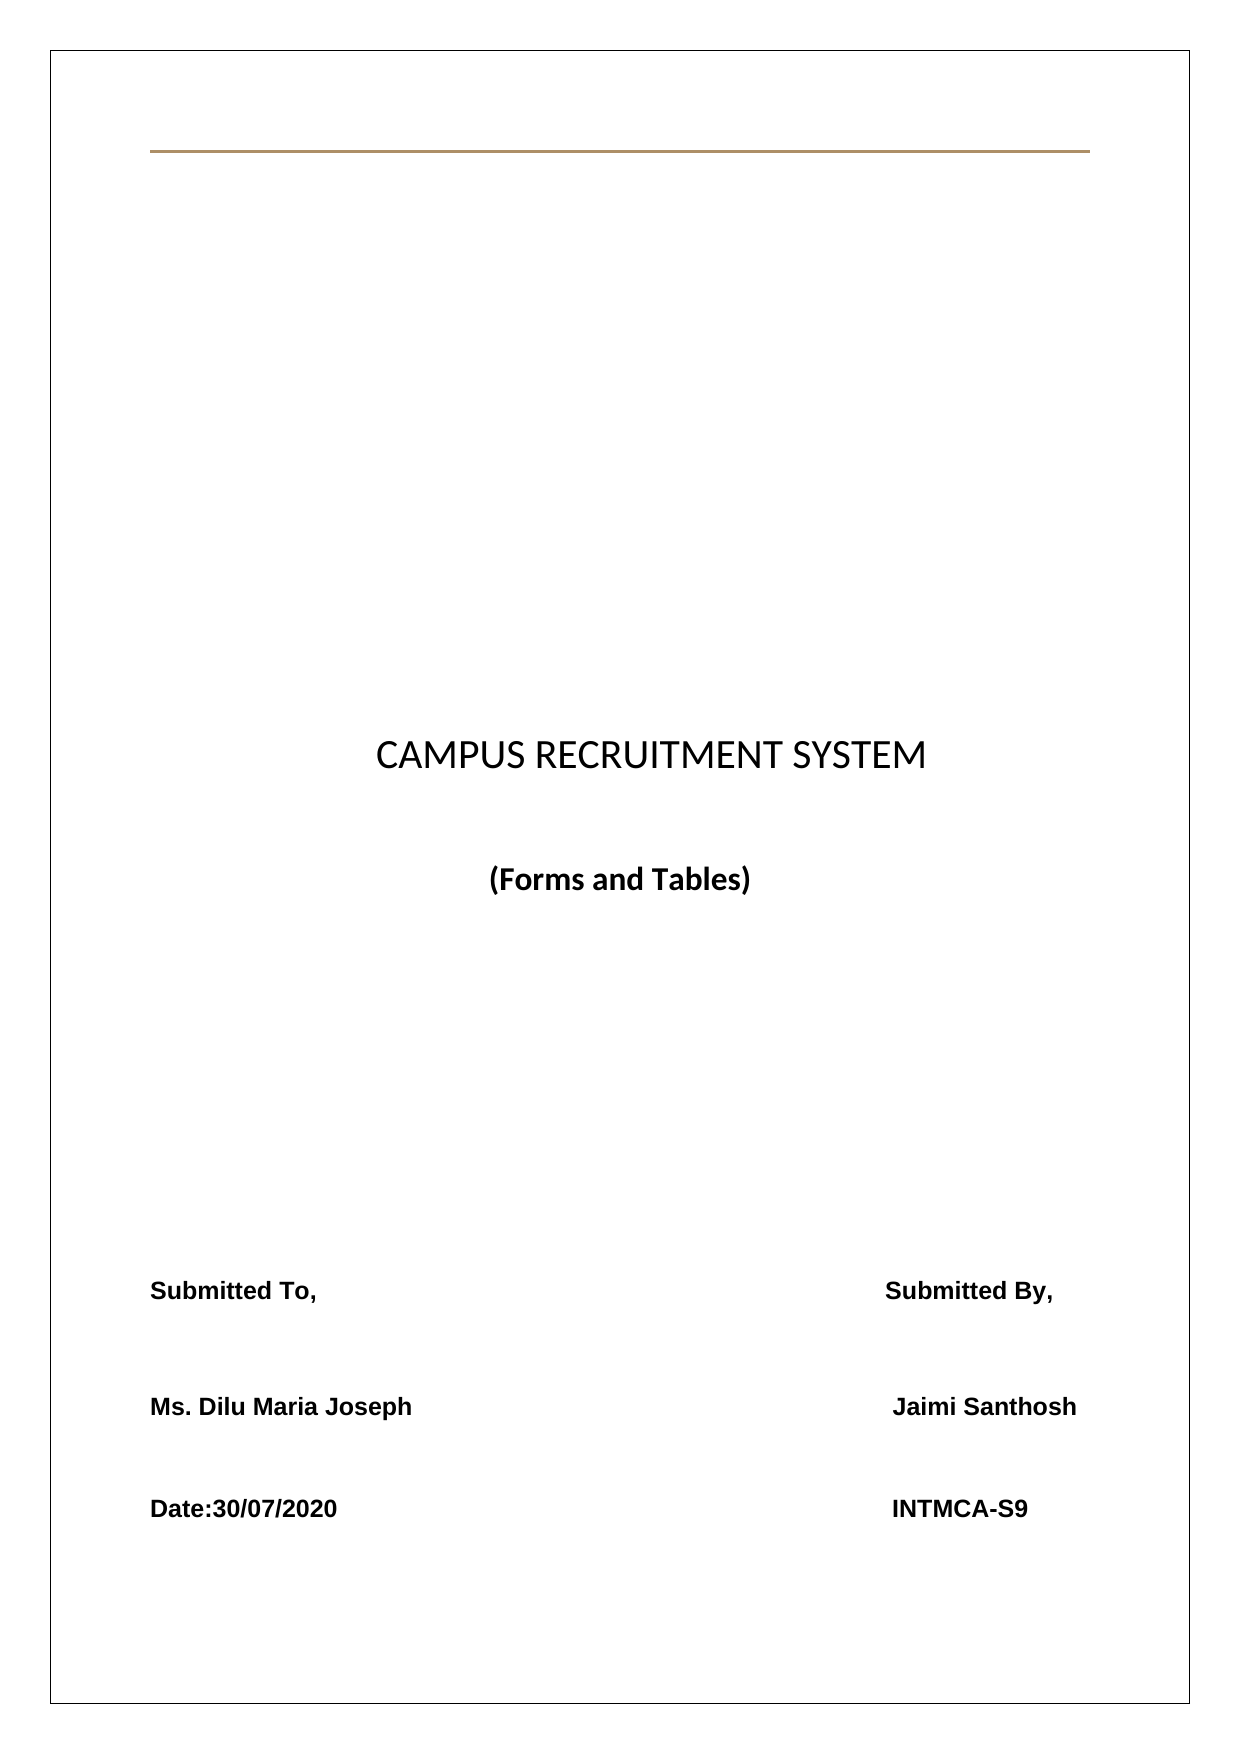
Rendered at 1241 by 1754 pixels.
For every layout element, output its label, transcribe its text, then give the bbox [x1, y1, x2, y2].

text Submitted To, Submitted By, [150, 1276, 1090, 1305]
text (Forms and Tables) [150, 858, 1090, 899]
text Date:30/07/2020 INTMCA-S9 [150, 1494, 1090, 1523]
text CAMPUS RECRUITMENT SYSTEM [150, 728, 1090, 779]
text Ms. Dilu Maria Joseph Jaimi Santhosh [150, 1392, 1090, 1420]
